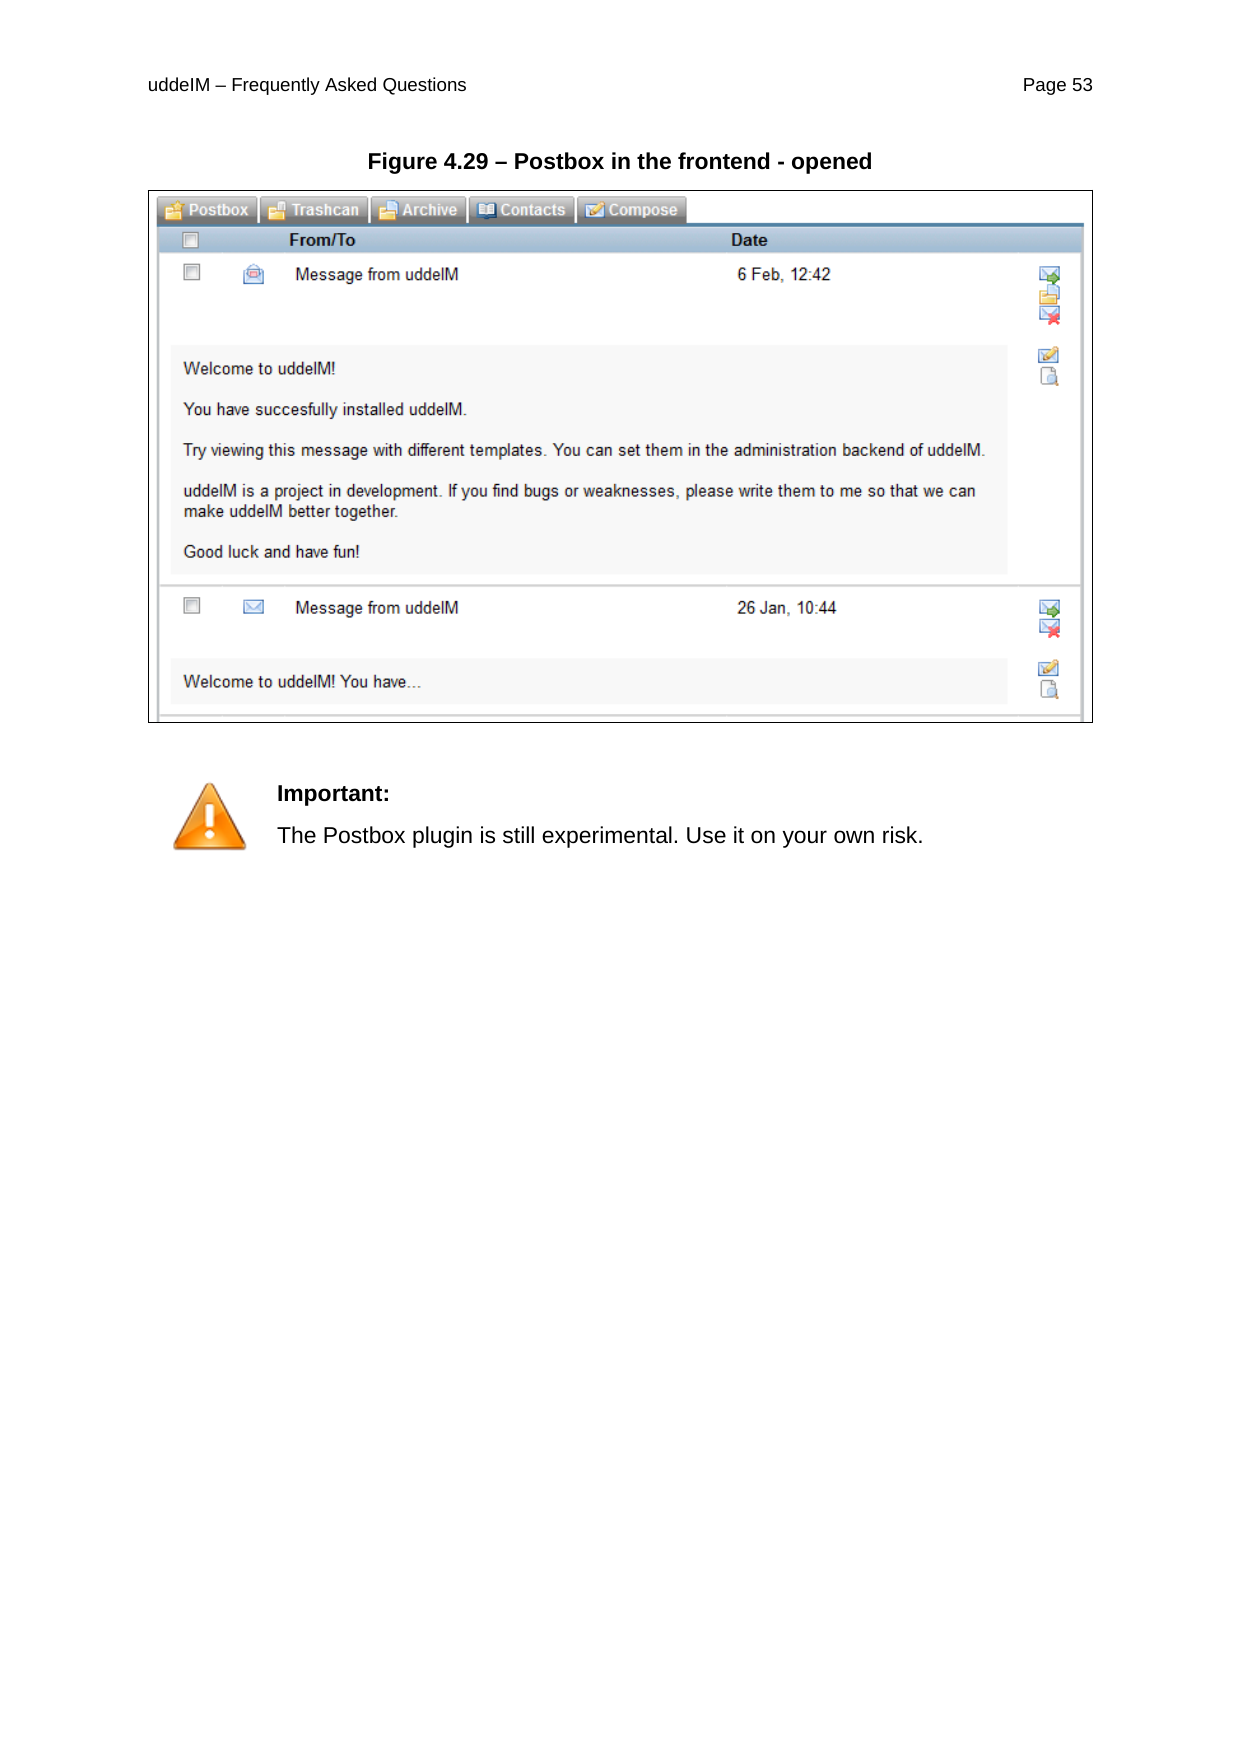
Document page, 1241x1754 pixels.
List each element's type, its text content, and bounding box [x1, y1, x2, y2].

table_header [161, 780, 266, 870]
table_header Important: The Postbox plugin is still experimental. Use it on your own risk. [266, 780, 1104, 870]
picture [149, 191, 1092, 722]
picture [172, 779, 248, 855]
